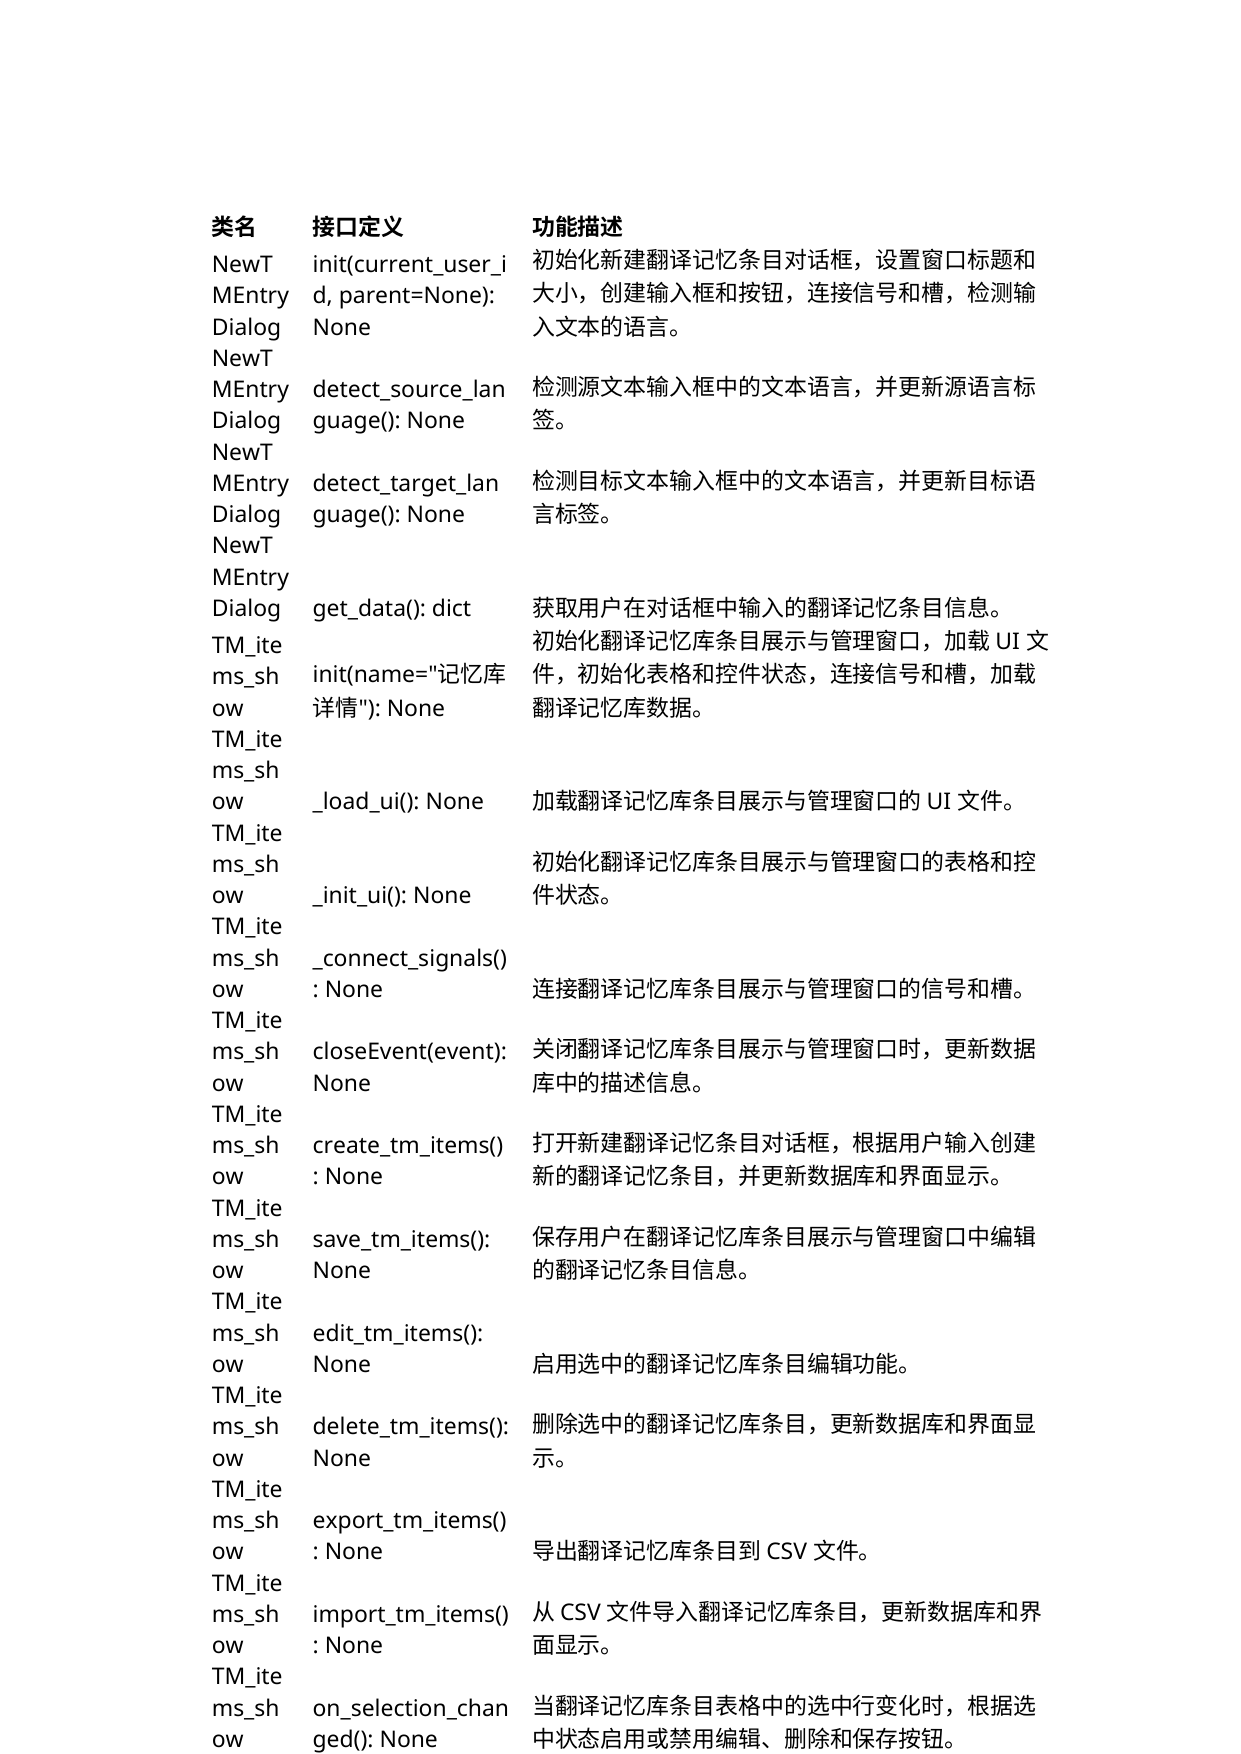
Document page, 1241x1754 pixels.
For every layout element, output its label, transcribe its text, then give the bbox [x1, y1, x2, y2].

table_cell NewTMEntryDialog [200, 435, 301, 529]
table_cell edit_tm_items(): None [301, 1285, 521, 1379]
table_cell on_selection_changed(): None [301, 1660, 521, 1754]
table_cell 导出翻译记忆库条目到 CSV 文件。 [521, 1473, 1066, 1566]
table_cell export_tm_items(): None [301, 1473, 521, 1566]
table_cell save_tm_items(): None [301, 1191, 521, 1285]
table_header 功能描述 [521, 209, 1066, 242]
table_cell TM_items_show [200, 1191, 301, 1285]
table_cell detect_target_language(): None [301, 435, 521, 529]
table_cell TM_items_show [200, 623, 301, 723]
table_cell 从 CSV 文件导入翻译记忆库条目，更新数据库和界面显示。 [521, 1566, 1066, 1660]
table_cell 连接翻译记忆库条目展示与管理窗口的信号和槽。 [521, 910, 1066, 1004]
table_cell TM_items_show [200, 816, 301, 910]
table_cell 检测源文本输入框中的文本语言，并更新源语言标签。 [521, 342, 1066, 435]
table_cell init(name="记忆库详情"): None [301, 623, 521, 723]
table_cell TM_items_show [200, 1004, 301, 1098]
table_cell NewTMEntryDialog [200, 529, 301, 623]
table_cell detect_source_language(): None [301, 342, 521, 435]
table_cell import_tm_items(): None [301, 1566, 521, 1660]
table_cell NewTMEntryDialog [200, 242, 301, 342]
table_cell NewTMEntryDialog [200, 342, 301, 435]
table_cell _load_ui(): None [301, 723, 521, 816]
table_cell 初始化翻译记忆库条目展示与管理窗口，加载 UI 文件，初始化表格和控件状态，连接信号和槽，加载翻译记忆库数据。 [521, 623, 1066, 723]
table_cell 当翻译记忆库条目表格中的选中行变化时，根据选中状态启用或禁用编辑、删除和保存按钮。 [521, 1660, 1066, 1754]
table_cell 初始化新建翻译记忆条目对话框，设置窗口标题和大小，创建输入框和按钮，连接信号和槽，检测输入文本的语言。 [521, 242, 1066, 342]
table_cell TM_items_show [200, 1285, 301, 1379]
table_cell init(current_user_id, parent=None): None [301, 242, 521, 342]
table_cell 启用选中的翻译记忆库条目编辑功能。 [521, 1285, 1066, 1379]
table_cell TM_items_show [200, 910, 301, 1004]
table_cell 加载翻译记忆库条目展示与管理窗口的 UI 文件。 [521, 723, 1066, 816]
table_cell get_data(): dict [301, 529, 521, 623]
table_cell 打开新建翻译记忆条目对话框，根据用户输入创建新的翻译记忆条目，并更新数据库和界面显示。 [521, 1098, 1066, 1191]
table_cell TM_items_show [200, 1098, 301, 1191]
table_cell 关闭翻译记忆库条目展示与管理窗口时，更新数据库中的描述信息。 [521, 1004, 1066, 1098]
table_cell create_tm_items(): None [301, 1098, 521, 1191]
table_cell 保存用户在翻译记忆库条目展示与管理窗口中编辑的翻译记忆条目信息。 [521, 1191, 1066, 1285]
table_cell 初始化翻译记忆库条目展示与管理窗口的表格和控件状态。 [521, 816, 1066, 910]
table_header 类名 [200, 209, 301, 242]
table_cell _connect_signals(): None [301, 910, 521, 1004]
table_cell TM_items_show [200, 1566, 301, 1660]
table_cell _init_ui(): None [301, 816, 521, 910]
table_cell 获取用户在对话框中输入的翻译记忆条目信息。 [521, 529, 1066, 623]
table_cell 删除选中的翻译记忆库条目，更新数据库和界面显示。 [521, 1379, 1066, 1473]
table_cell closeEvent(event): None [301, 1004, 521, 1098]
table_cell delete_tm_items(): None [301, 1379, 521, 1473]
table_header 接口定义 [301, 209, 521, 242]
table_cell TM_items_show [200, 723, 301, 816]
table_cell 检测目标文本输入框中的文本语言，并更新目标语言标签。 [521, 435, 1066, 529]
table_cell TM_items_show [200, 1473, 301, 1566]
table_cell TM_items_show [200, 1660, 301, 1754]
table_cell TM_items_show [200, 1379, 301, 1473]
